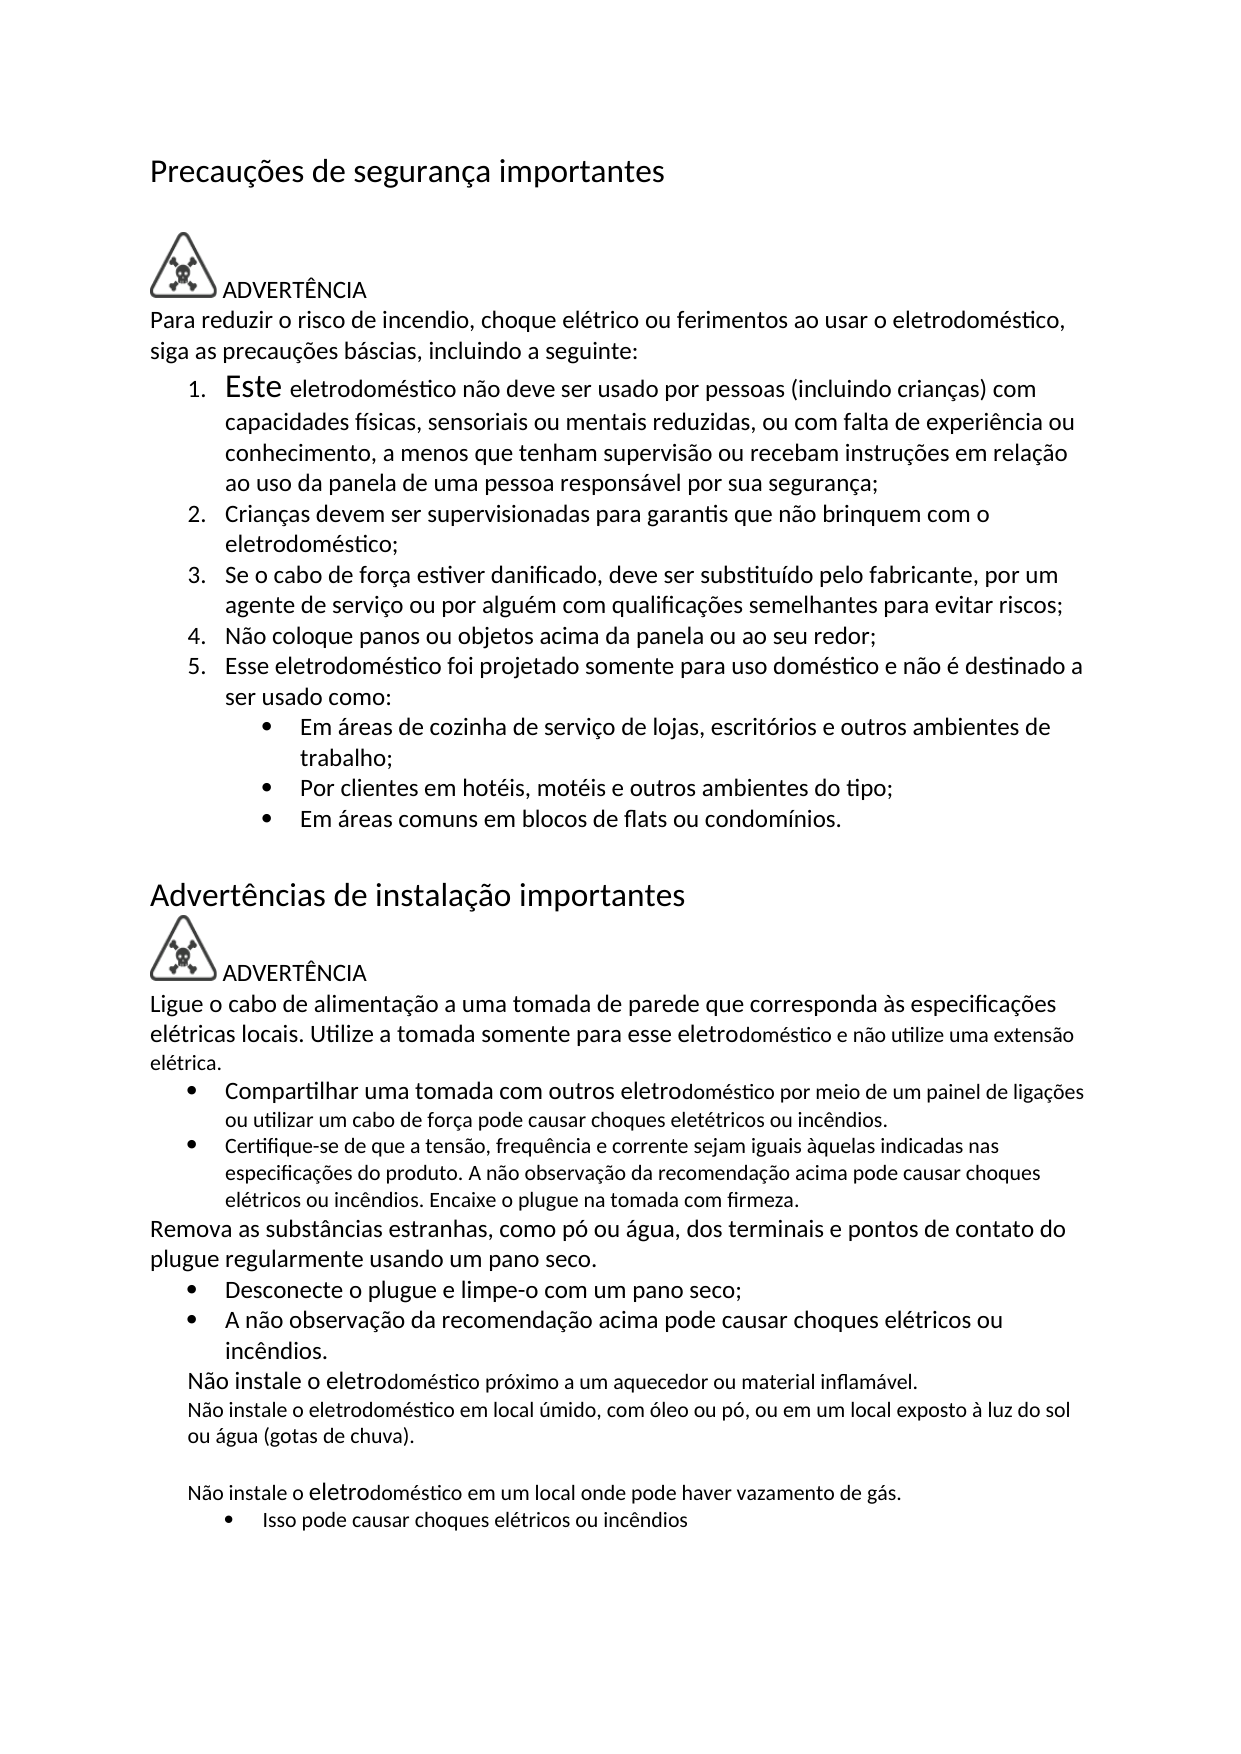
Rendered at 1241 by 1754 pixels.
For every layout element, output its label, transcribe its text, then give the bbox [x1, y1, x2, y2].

text ADVERTÊNCIA [150, 231, 1090, 304]
text Para reduzir o risco de incendio, choque elétrico ou ferimentos ao usar o eletrodoméstico, siga as precauções báscias, incluindo a seguinte: [150, 304, 1090, 365]
text Não instale o eletrodoméstico em local úmido, com óleo ou pó, ou em um local exposto à luz do sol ou água (gotas de chuva). [187, 1396, 1090, 1449]
list Por clientes em hotéis, motéis e outros ambientes do tipo; [262, 772, 1090, 803]
text Ligue o cabo de alimentação a uma tomada de parede que corresponda às especificações elétricas locais. Utilize a tomada somente para esse eletrodoméstico e não utilize uma extensão elétrica. [150, 988, 1090, 1076]
list Compartilhar uma tomada com outros eletrodoméstico por meio de um painel de ligações ou utilizar um cabo de força pode causar choques eletétricos ou incêndios. [187, 1076, 1090, 1133]
text Precauções de segurança importantes [150, 150, 1090, 191]
list Em áreas comuns em blocos de flats ou condomínios. [262, 803, 1090, 833]
text Remova as substâncias estranhas, como pó ou água, dos terminais e pontos de contato do plugue regularmente usando um pano seco. [150, 1213, 1090, 1274]
text Não instale o eletrodoméstico em um local onde pode haver vazamento de gás. [187, 1476, 1090, 1506]
list Crianças devem ser supervisionadas para garantis que não brinquem com o eletrodoméstico; [187, 498, 1090, 559]
list Esse eletrodoméstico foi projetado somente para uso doméstico e não é destinado a ser usado como: [187, 650, 1090, 711]
text ADVERTÊNCIA [150, 915, 1090, 988]
list Em áreas de cozinha de serviço de lojas, escritórios e outros ambientes de trabalho; [262, 711, 1090, 772]
picture [150, 915, 217, 982]
list Este eletrodoméstico não deve ser usado por pessoas (incluindo crianças) com capacidades físicas, sensoriais ou mentais reduzidas, ou com falta de experiência ou conhecimento, a menos que tenham supervisão ou recebam instruções em relação ao uso da panela de uma pessoa responsável por sua segurança; [187, 365, 1090, 498]
list Desconecte o plugue e limpe-o com um pano seco; [187, 1274, 1090, 1304]
picture [150, 231, 217, 299]
text Não instale o eletrodoméstico próximo a um aquecedor ou material inflamável. [187, 1365, 1090, 1396]
list Isso pode causar choques elétricos ou incêndios [225, 1506, 1090, 1533]
list Não coloque panos ou objetos acima da panela ou ao seu redor; [187, 620, 1090, 650]
text Advertências de instalação importantes [150, 874, 1090, 915]
list Certifique-se de que a tensão, frequência e corrente sejam iguais àquelas indicadas nas especificações do produto. A não observação da recomendação acima pode causar choques elétricos ou incêndios. Encaixe o plugue na tomada com firmeza. [187, 1133, 1090, 1213]
list A não observação da recomendação acima pode causar choques elétricos ou incêndios. [187, 1304, 1090, 1365]
list Se o cabo de força estiver danificado, deve ser substituído pelo fabricante, por um agente de serviço ou por alguém com qualificações semelhantes para evitar riscos; [187, 559, 1090, 620]
